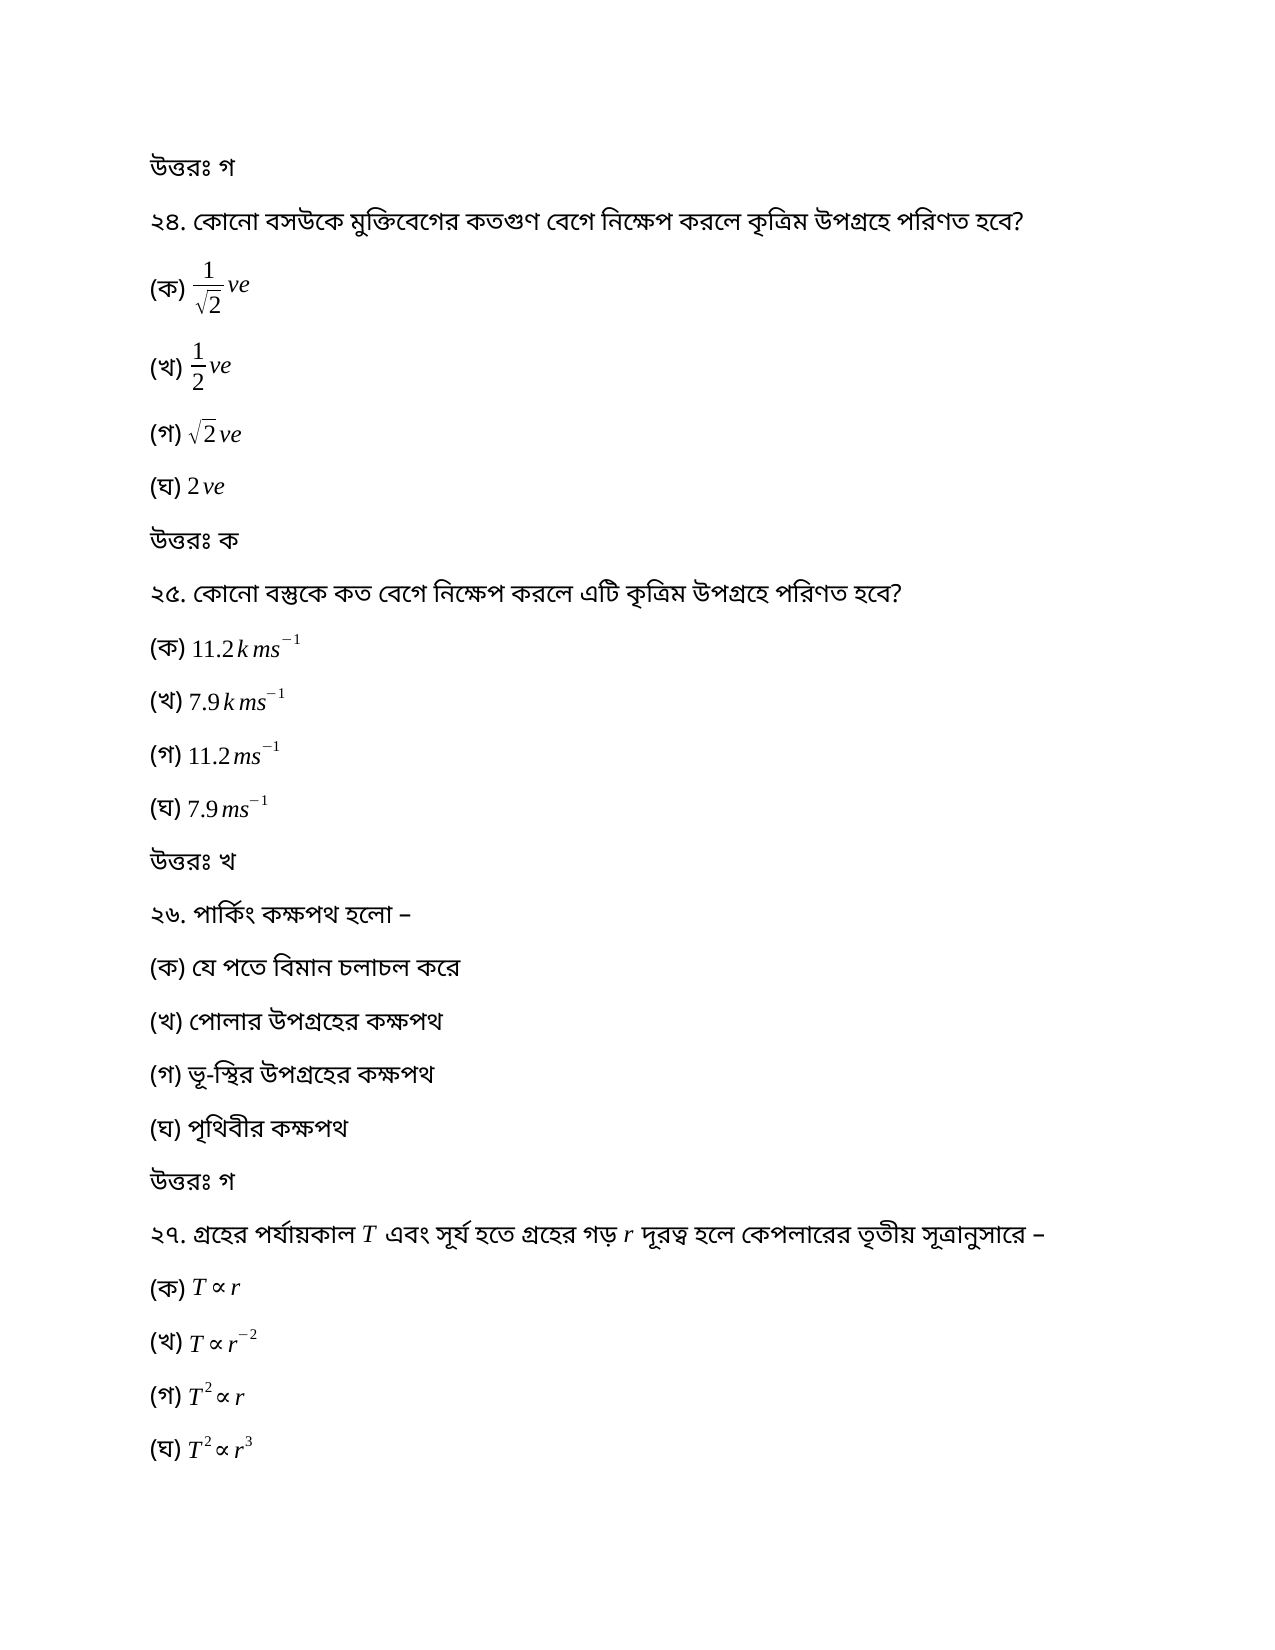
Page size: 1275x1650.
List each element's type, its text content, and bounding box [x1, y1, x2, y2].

text ২৭. গ্রহের পর্যায়কাল এবং সূর্য হতে গ্রহের গড় দূরত্ব হলে কেপলারের তৃতীয় সূত্রানুসারে – [150, 1217, 1125, 1251]
text (গ) [150, 416, 1125, 450]
text (খ) [150, 337, 1125, 396]
text (খ) [150, 1324, 1125, 1358]
text (খ) [150, 683, 1125, 717]
text ২৪. কোনো বসউকে মুক্তিবেগের কতগুণ বেগে নিক্ষেপ করলে কৃত্রিম উপগ্রহে পরিণত হবে? [150, 203, 1125, 237]
text উত্তরঃ গ [150, 1164, 1125, 1198]
text উত্তরঃ খ [150, 843, 1125, 877]
text (গ) [150, 1377, 1125, 1412]
text (ঘ) পৃথিবীর কক্ষপথ [150, 1110, 1125, 1144]
text (ঘ) [150, 790, 1125, 824]
text (ক) [150, 1271, 1125, 1305]
text (ক) যে পতে বিমান চলাচল করে [150, 950, 1125, 984]
text উত্তরঃ ক [150, 522, 1125, 557]
text (ক) [150, 257, 1125, 318]
text (ঘ) [150, 1431, 1125, 1465]
text (খ) পোলার উপগ্রহের কক্ষপথ [150, 1003, 1125, 1037]
text ২৬. পার্কিং কক্ষপথ হলো – [150, 897, 1125, 931]
text (ঘ) [150, 469, 1125, 503]
text ২৫. কোনো বস্তুকে কত বেগে নিক্ষেপ করলে এটি কৃত্রিম উপগ্রহে পরিণত হবে? [150, 576, 1125, 610]
text উত্তরঃ গ [150, 150, 1125, 184]
text (ক) [150, 629, 1125, 663]
text (গ) [150, 736, 1125, 770]
text (গ) ভূ-স্থির উপগ্রহের কক্ষপথ [150, 1057, 1125, 1091]
